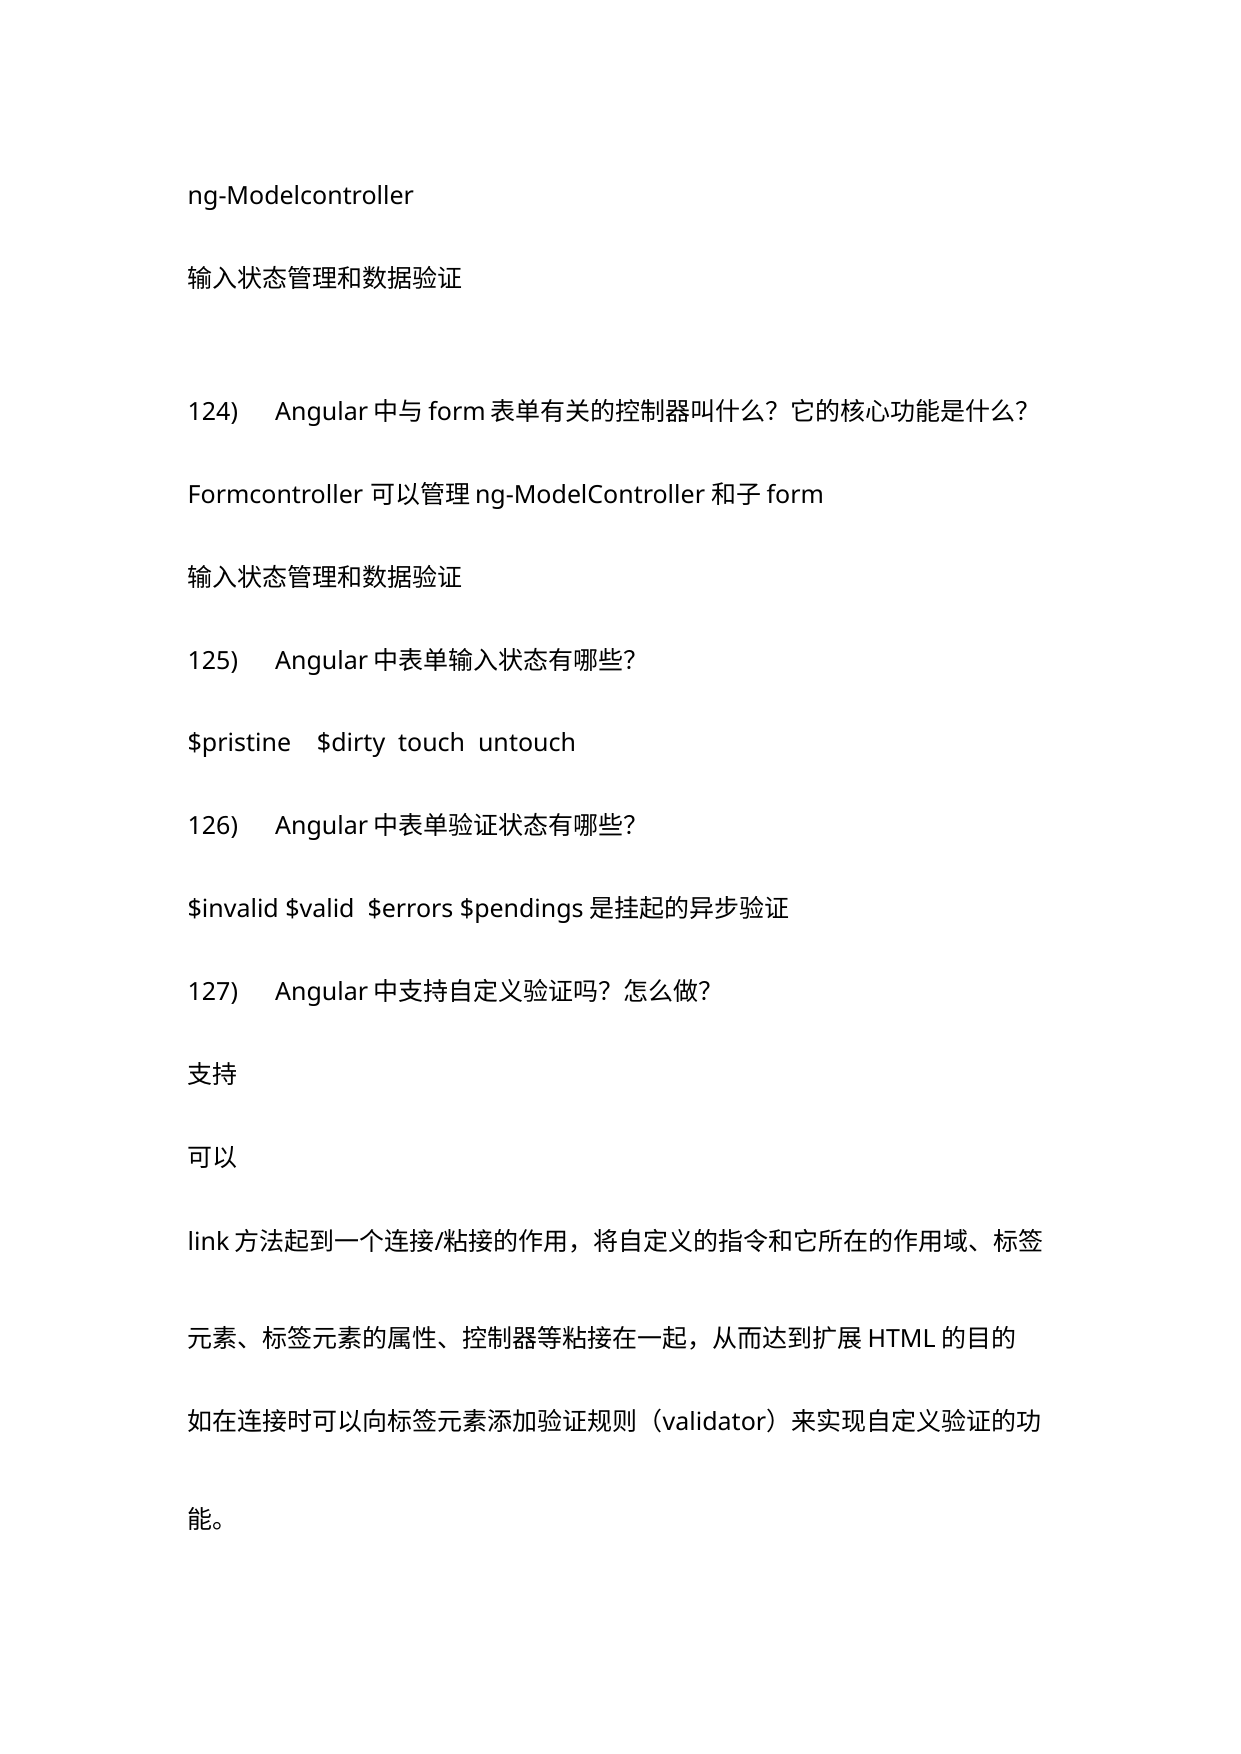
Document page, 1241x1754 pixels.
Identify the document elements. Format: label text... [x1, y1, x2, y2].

list Angular中表单输入状态有哪些？ [187, 626, 1053, 691]
text link方法起到一个连接/粘接的作用，将自定义的指令和它所在的作用域、标签元素、标签元素的属性、控制器等粘接在一起，从而达到扩展HTML的目的 [187, 1207, 1053, 1369]
text 支持 [187, 1040, 1053, 1105]
text $pristine $dirty touch untouch [187, 709, 1053, 774]
text Formcontroller 可以管理ng-ModelController 和子form [187, 460, 1053, 525]
text $invalid $valid $errors $pendings是挂起的异步验证 [187, 874, 1053, 939]
text 输入状态管理和数据验证 [187, 543, 1053, 608]
list Angular中表单验证状态有哪些？ [187, 791, 1053, 856]
text 输入状态管理和数据验证 [187, 244, 1053, 309]
list Angular中支持自定义验证吗？怎么做？ [187, 957, 1053, 1022]
text ng-Modelcontroller [187, 162, 1053, 227]
text 如在连接时可以向标签元素添加验证规则（validator）来实现自定义验证的功能。 [187, 1387, 1053, 1550]
text 可以 [187, 1123, 1053, 1188]
list Angular中与form表单有关的控制器叫什么？它的核心功能是什么？ [187, 377, 1053, 442]
